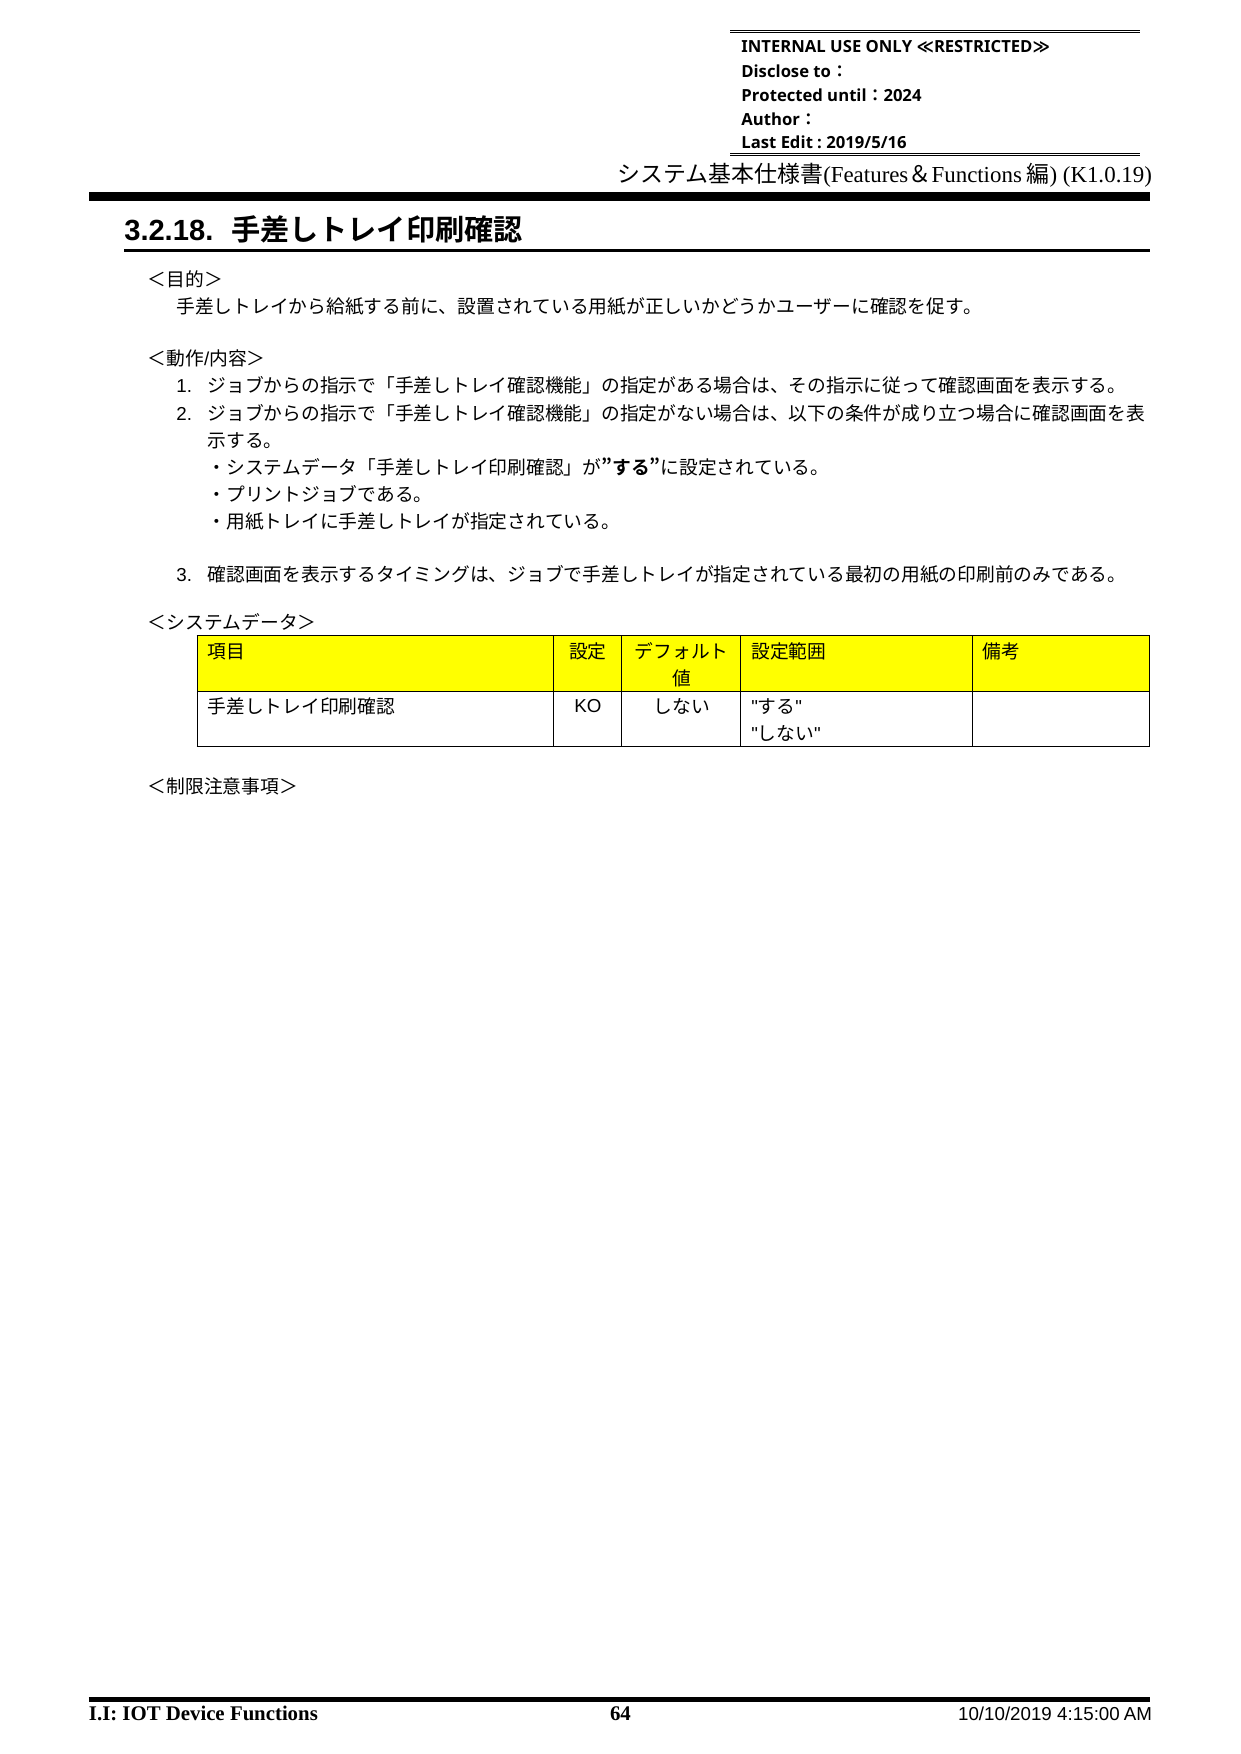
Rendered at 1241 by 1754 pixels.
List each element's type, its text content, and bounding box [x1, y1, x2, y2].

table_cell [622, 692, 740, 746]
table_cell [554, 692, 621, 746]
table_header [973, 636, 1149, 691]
text 手差しトレイから給紙する前に、設置されている用紙が正しいかどうかユーザーに確認を促す。 [176, 292, 1150, 319]
text ・システムデータ「手差しトレイ印刷確認」が”する”に設定されている。 ・プリントジョブである。 ・用紙トレイに手差しトレイが指定されている。 [207, 453, 1150, 559]
subtitle 手差しトレイ印刷確認 [124, 213, 1150, 249]
list ジョブからの指示で「手差しトレイ確認機能」の指定がある場合は、その指示に従って確認画面を表示する。 [176, 371, 1150, 398]
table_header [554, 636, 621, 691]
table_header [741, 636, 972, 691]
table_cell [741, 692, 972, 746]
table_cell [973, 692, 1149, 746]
list ジョブからの指示で「手差しトレイ確認機能」の指定がない場合は、以下の条件が成り立つ場合に確認画面を表示する。 [176, 398, 1150, 453]
text ＜制限注意事項＞ [148, 772, 1150, 799]
text ＜動作/内容＞ [148, 344, 1150, 371]
text ＜目的＞ [148, 264, 1150, 292]
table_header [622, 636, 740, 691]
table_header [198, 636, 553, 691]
list 確認画面を表示するタイミングは、ジョブで手差しトレイが指定されている最初の用紙の印刷前のみである。 [176, 559, 1150, 586]
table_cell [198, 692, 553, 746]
text ＜システムデータ＞ [148, 608, 1150, 635]
